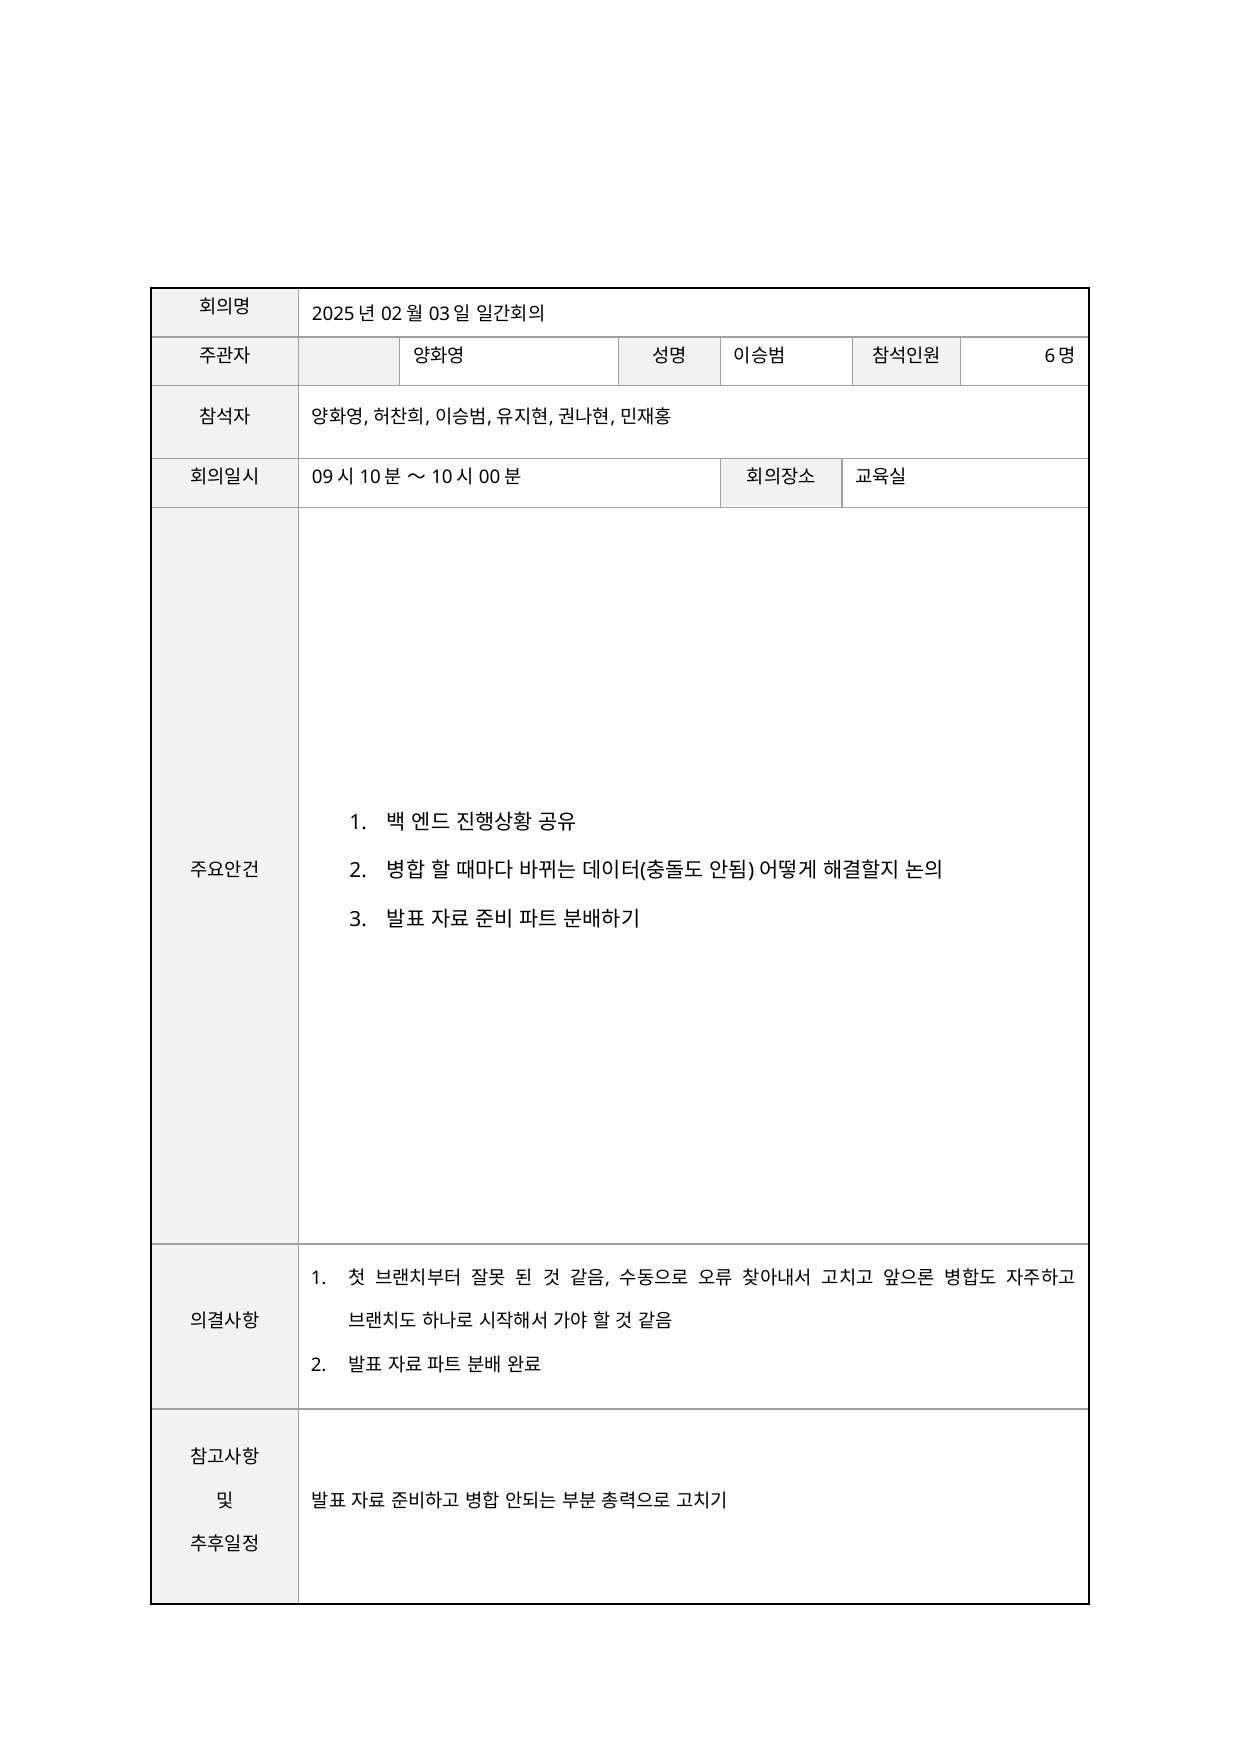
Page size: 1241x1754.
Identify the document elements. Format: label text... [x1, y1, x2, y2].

table_header 2025년 02월 03일 일간회의 [299, 289, 1088, 336]
table_cell 주요안건 [152, 508, 298, 1243]
table_cell 6명 [961, 338, 1088, 385]
table_cell 백 엔드 진행상황 공유 병합 할 때마다 바뀌는 데이터(충돌도 안됨) 어떻게 해결할지 논의 발표 자료 준비 파트 분배하기 [299, 508, 1088, 1243]
table_cell 양화영 [400, 338, 618, 385]
table_cell 회의일시 [152, 459, 298, 506]
table_cell 교육실 [843, 459, 1088, 506]
table_cell 양화영, 허찬희, 이승범, 유지현, 권나현, 민재홍 [299, 386, 1088, 458]
table_cell 첫 브랜치부터 잘못 된 것 같음, 수동으로 오류 찾아내서 고치고 앞으론 병합도 자주하고 브랜치도 하나로 시작해서 가야 할 것 같음 발표 자료 파트 분배 완료 [299, 1245, 1088, 1408]
table_cell 참석인원 [853, 338, 960, 385]
table_cell 참고사항 및 추후일정 [152, 1410, 298, 1603]
table_cell 이승범 [721, 338, 852, 385]
table_header 회의명 [152, 289, 298, 336]
table_cell 참석자 [152, 386, 298, 458]
table_cell [299, 338, 399, 385]
table_cell 성명 [619, 338, 720, 385]
table_cell 09시 10분 ～ 10시 00분 [299, 459, 720, 506]
table_cell 의결사항 [152, 1245, 298, 1408]
table_cell 발표 자료 준비하고 병합 안되는 부분 총력으로 고치기 [299, 1410, 1088, 1603]
table_cell 주관자 [152, 338, 298, 385]
table_cell 회의장소 [721, 459, 841, 506]
